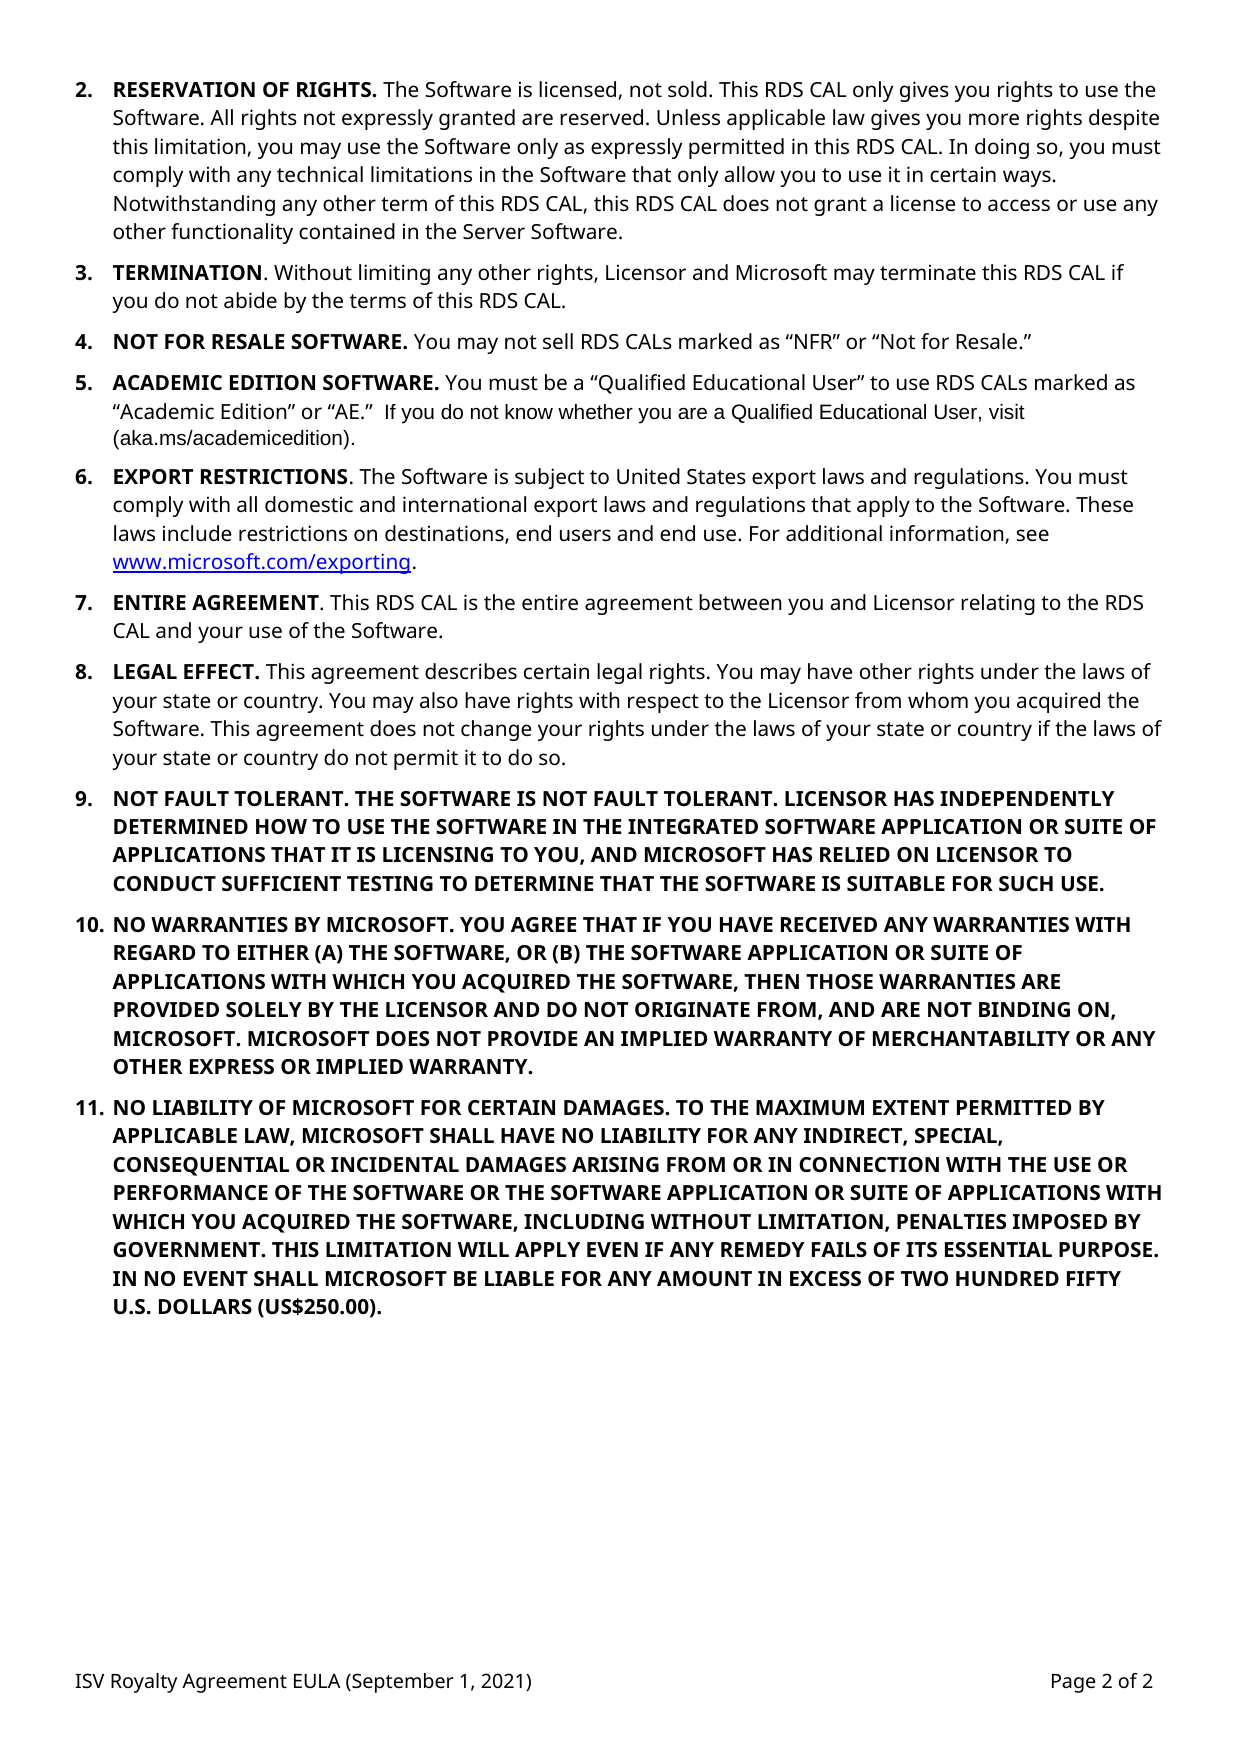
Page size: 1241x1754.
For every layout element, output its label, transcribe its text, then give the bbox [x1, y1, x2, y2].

list NOT FAULT TOLERANT. THE SOFTWARE IS NOT FAULT TOLERANT. LICENSOR HAS INDEPENDENTLY DETERMINED HOW TO USE THE SOFTWARE IN THE INTEGRATED SOFTWARE APPLICATION OR SUITE OF APPLICATIONS THAT IT IS LICENSING TO YOU, AND MICROSOFT HAS RELIED ON LICENSOR TO CONDUCT SUFFICIENT TESTING TO DETERMINE THAT THE SOFTWARE IS SUITABLE FOR SUCH USE. [75, 784, 1165, 897]
list ACADEMIC EDITION SOFTWARE. You must be a “Qualified Educational User” to use RDS CALs marked as “Academic Edition” or “AE.” If you do not know whether you are a Qualified Educational User, visit (aka.ms/academicedition). [75, 368, 1165, 449]
list NO LIABILITY OF MICROSOFT FOR CERTAIN DAMAGES. TO THE MAXIMUM EXTENT PERMITTED BY APPLICABLE LAW, MICROSOFT SHALL HAVE NO LIABILITY FOR ANY INDIRECT, SPECIAL, CONSEQUENTIAL OR INCIDENTAL DAMAGES ARISING FROM OR IN CONNECTION WITH THE USE OR PERFORMANCE OF THE SOFTWARE OR THE SOFTWARE APPLICATION OR SUITE OF APPLICATIONS WITH WHICH YOU ACQUIRED THE SOFTWARE, INCLUDING WITHOUT LIMITATION, PENALTIES IMPOSED BY GOVERNMENT. THIS LIMITATION WILL APPLY EVEN IF ANY REMEDY FAILS OF ITS ESSENTIAL PURPOSE. IN NO EVENT SHALL MICROSOFT BE LIABLE FOR ANY AMOUNT IN EXCESS OF TWO HUNDRED FIFTY U.S. DOLLARS (US$250.00). [75, 1093, 1165, 1321]
list Termination. Without limiting any other rights, Licensor and Microsoft may terminate this RDS CAL if you do not abide by the terms of this RDS CAL. [75, 258, 1165, 315]
list LEGAL EFFECT. This agreement describes certain legal rights. You may have other rights under the laws of your state or country. You may also have rights with respect to the Licensor from whom you acquired the Software. This agreement does not change your rights under the laws of your state or country if the laws of your state or country do not permit it to do so. [75, 657, 1165, 771]
list EXPORT RESTRICTIONS. The Software is subject to United States export laws and regulations. You must comply with all domestic and international export laws and regulations that apply to the Software. These laws include restrictions on destinations, end users and end use. For additional information, see www.microsoft.com/exporting. [75, 462, 1165, 576]
list NOT FOR RESALE SOFTWARE. You may not sell RDS CALs marked as “NFR” or “Not for Resale.” [75, 327, 1165, 356]
list NO WARRANTIES BY MICROSOFT. YOU AGREE THAT IF YOU HAVE RECEIVED ANY WARRANTIES WITH REGARD TO EITHER (A) THE SOFTWARE, OR (B) THE SOFTWARE APPLICATION OR SUITE OF APPLICATIONS WITH WHICH YOU ACQUIRED THE SOFTWARE, THEN THOSE WARRANTIES ARE PROVIDED SOLELY BY THE LICENSOR AND DO NOT ORIGINATE FROM, AND ARE NOT BINDING ON, MICROSOFT. MICROSOFT DOES NOT PROVIDE AN IMPLIED WARRANTY OF MERCHANTABILITY OR ANY OTHER EXPRESS OR IMPLIED WARRANTY. [75, 910, 1165, 1081]
list RESERVATION OF RIGHTS. The Software is licensed, not sold. This RDS CAL only gives you rights to use the Software. All rights not expressly granted are reserved. Unless applicable law gives you more rights despite this limitation, you may use the Software only as expressly permitted in this RDS CAL. In doing so, you must comply with any technical limitations in the Software that only allow you to use it in certain ways. Notwithstanding any other term of this RDS CAL, this RDS CAL does not grant a license to access or use any other functionality contained in the Server Software. [75, 75, 1165, 246]
list ENTIRE AGREEMENT. This RDS CAL is the entire agreement between you and Licensor relating to the RDS CAL and your use of the Software. [75, 588, 1165, 645]
